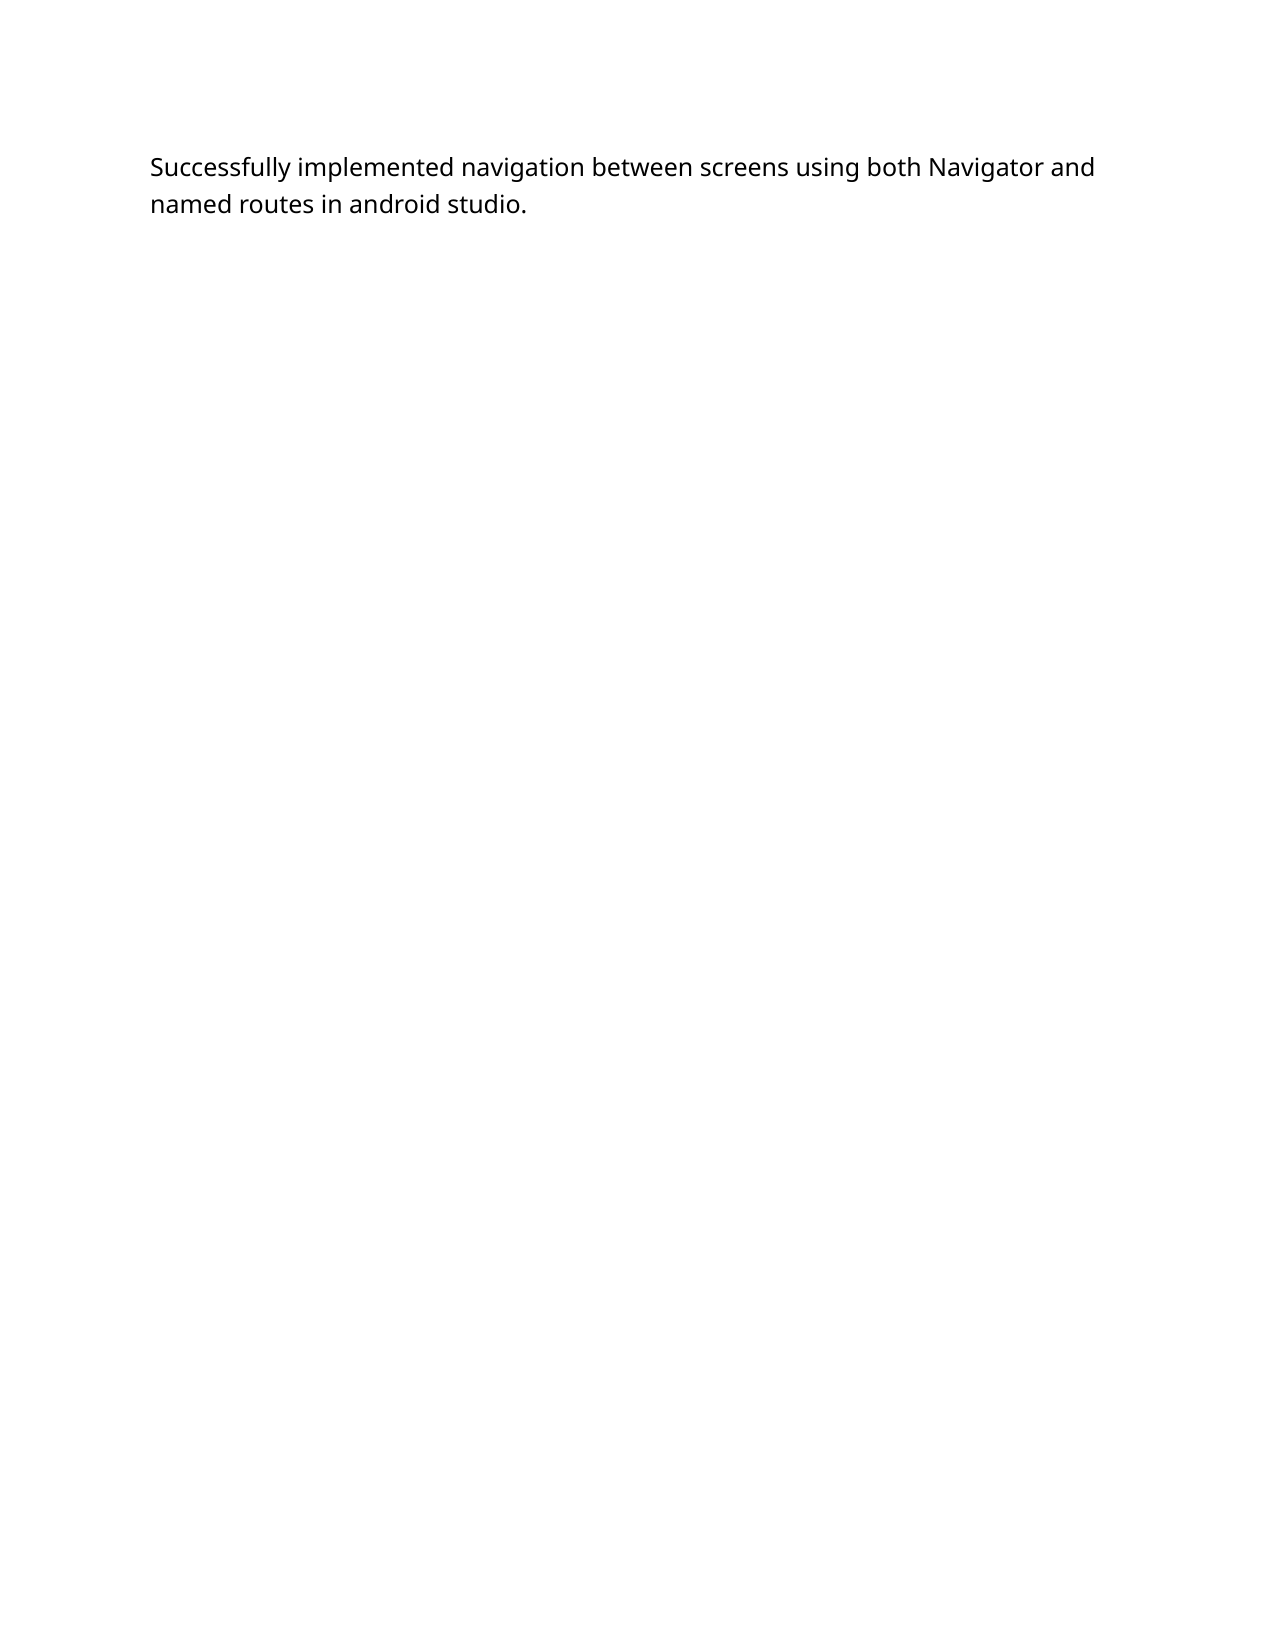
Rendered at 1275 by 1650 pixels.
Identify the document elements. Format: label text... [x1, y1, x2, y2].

text Successfully implemented navigation between screens using both Navigator and named routes in android studio. [150, 150, 1125, 221]
